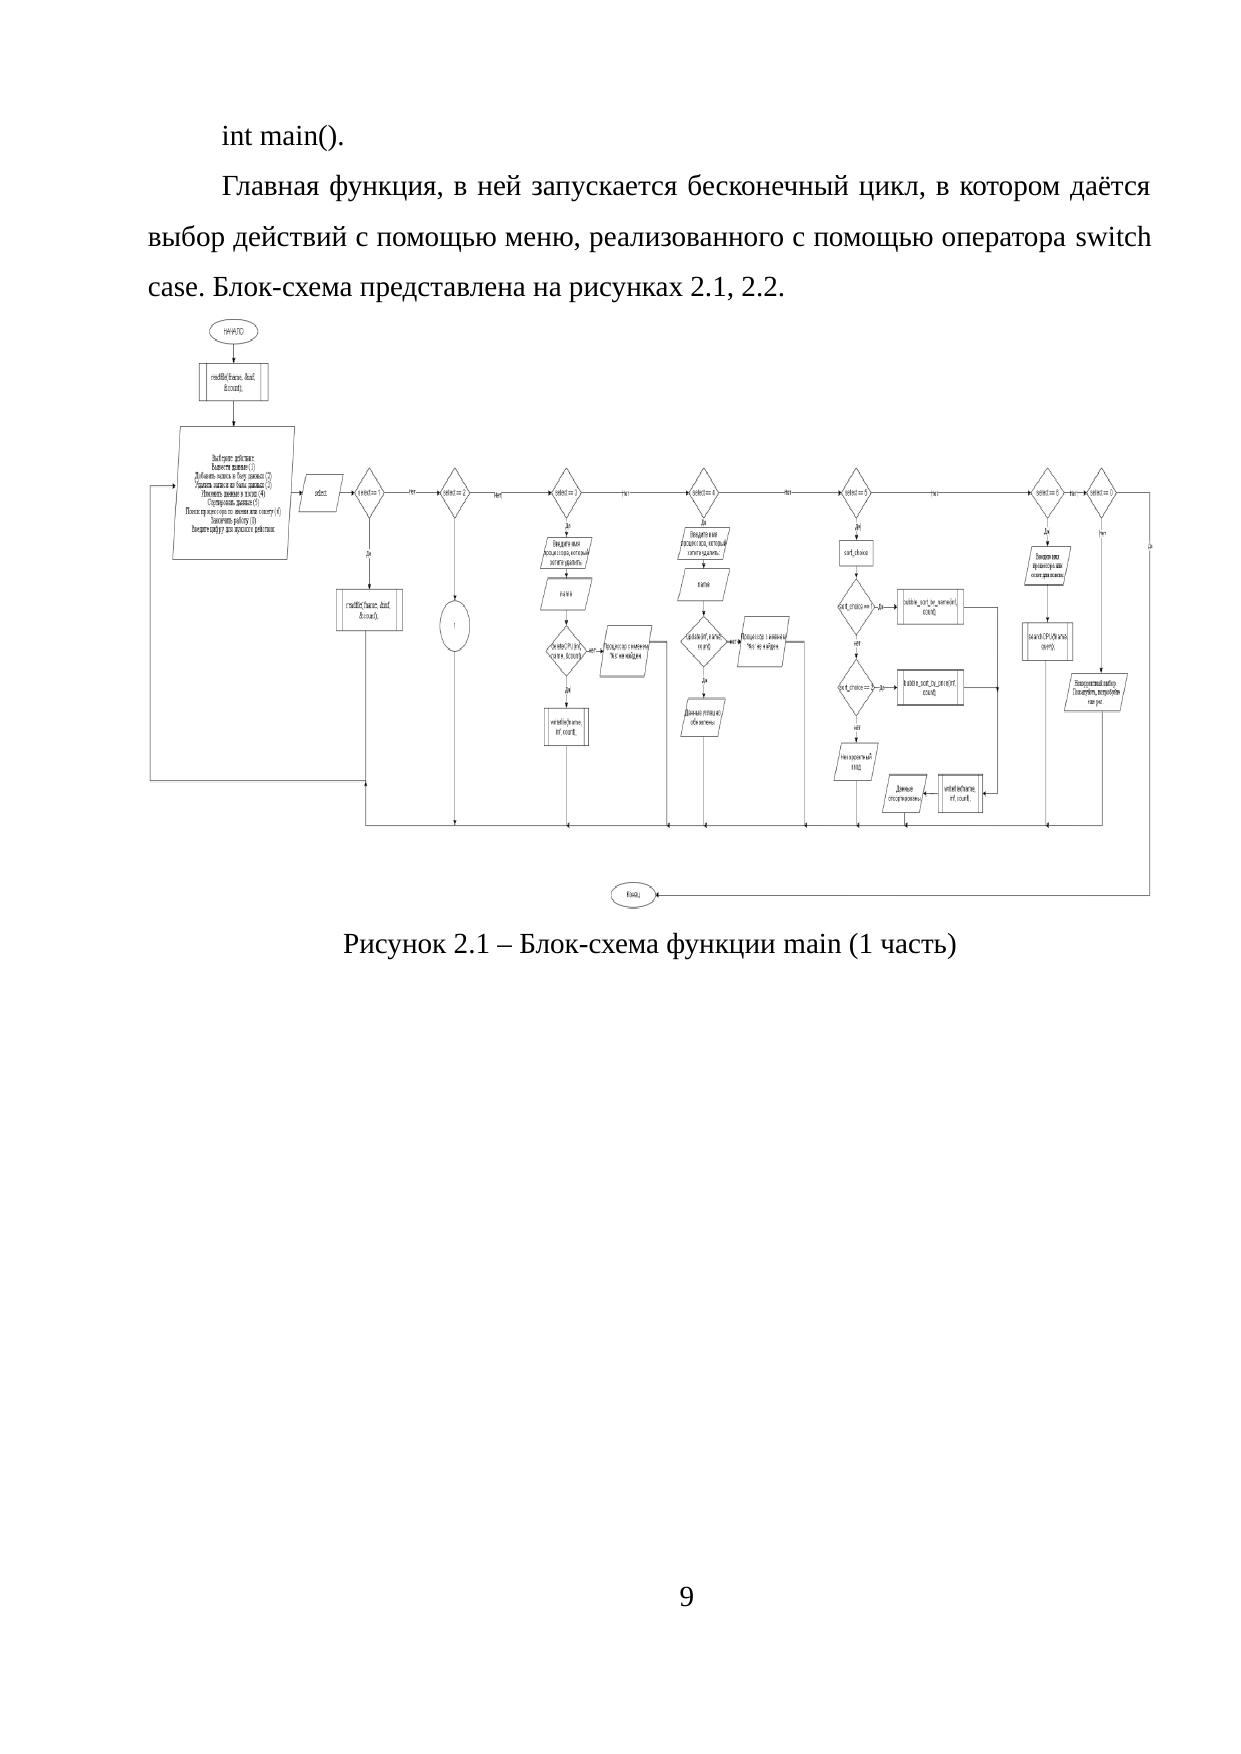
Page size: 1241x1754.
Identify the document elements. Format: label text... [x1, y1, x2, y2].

picture [147, 319, 1153, 909]
text Главная функция, в ней запускается бесконечный цикл, в котором даётся выбор действий с помощью меню, реализованного с помощью оператора switch case. Блок-схема представлена на рисунках 2.1, 2.2. [148, 168, 1152, 303]
text Рисунок 2.1 – Блок-схема функции main (1 часть) [148, 926, 1152, 959]
text int main(). [148, 118, 1152, 152]
